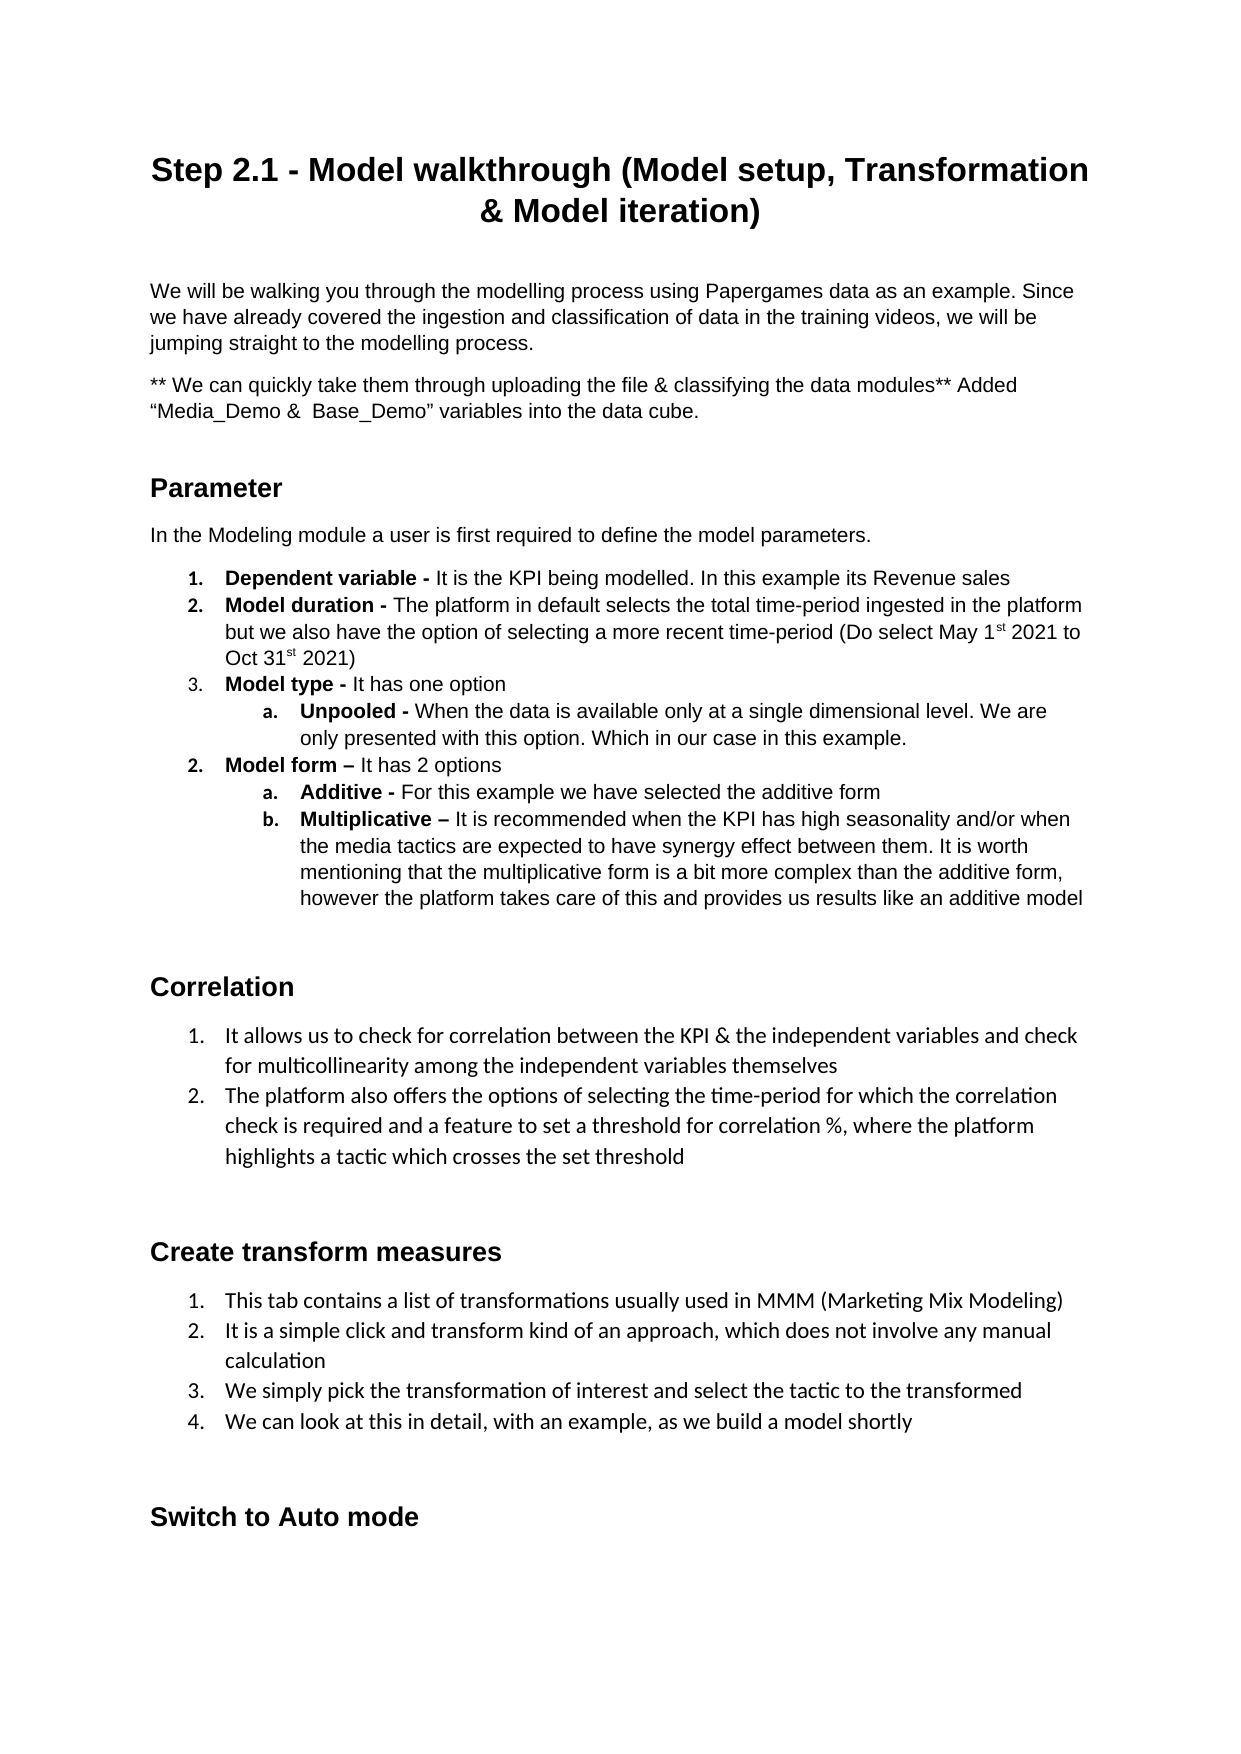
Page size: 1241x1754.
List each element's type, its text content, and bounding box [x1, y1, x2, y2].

list Model type - It has one option [187, 671, 1090, 697]
text Switch to Auto mode [150, 1501, 1090, 1532]
list Dependent variable - It is the KPI being modelled. In this example its Revenue sales [187, 565, 1090, 590]
list Multiplicative – It is recommended when the KPI has high seasonality and/or when the media tactics are expected to have synergy effect between them. It is worth mentioning that the multiplicative form is a bit more complex than the additive form, however the platform takes care of this and provides us results like an additive model [262, 807, 1090, 909]
text Step 2.1 - Model walkthrough (Model setup, Transformation & Model iteration) [150, 150, 1090, 260]
list Model form – It has 2 options [187, 752, 1090, 777]
list Model duration - The platform in default selects the total time-period ingested in the platform but we also have the option of selecting a more recent time-period (Do select May 1st 2021 to Oct 31st 2021) [187, 592, 1090, 669]
list It allows us to check for correlation between the KPI & the independent variables and check for multicollinearity among the independent variables themselves [187, 1021, 1090, 1079]
list It is a simple click and transform kind of an approach, which does not involve any manual calculation [187, 1316, 1090, 1374]
list We simply pick the transformation of interest and select the tactic to the transformed [187, 1377, 1090, 1404]
text Parameter [150, 472, 1090, 503]
list Additive - For this example we have selected the additive form [262, 779, 1090, 804]
list Unpooled - When the data is available only at a single dimensional level. We are only presented with this option. Which in our case in this example. [262, 699, 1090, 750]
list This tab contains a list of transformations usually used in MMM (Marketing Mix Modeling) [187, 1286, 1090, 1314]
text We will be walking you through the modelling process using Papergames data as an example. Since we have already covered the ingestion and classification of data in the training videos, we will be jumping straight to the modelling process. [150, 279, 1090, 354]
list We can look at this in detail, with an example, as we build a model shortly [187, 1407, 1090, 1435]
text ** We can quickly take them through uploading the file & classifying the data modules** Added “Media_Demo & Base_Demo” variables into the data cube. [150, 373, 1090, 453]
text In the Modeling module a user is first required to define the model parameters. [150, 522, 1090, 546]
text Correlation [150, 971, 1090, 1002]
list The platform also offers the options of selecting the time-period for which the correlation check is required and a feature to set a threshold for correlation %, where the platform highlights a tactic which crosses the set threshold [187, 1081, 1090, 1170]
text Create transform measures [150, 1236, 1090, 1267]
